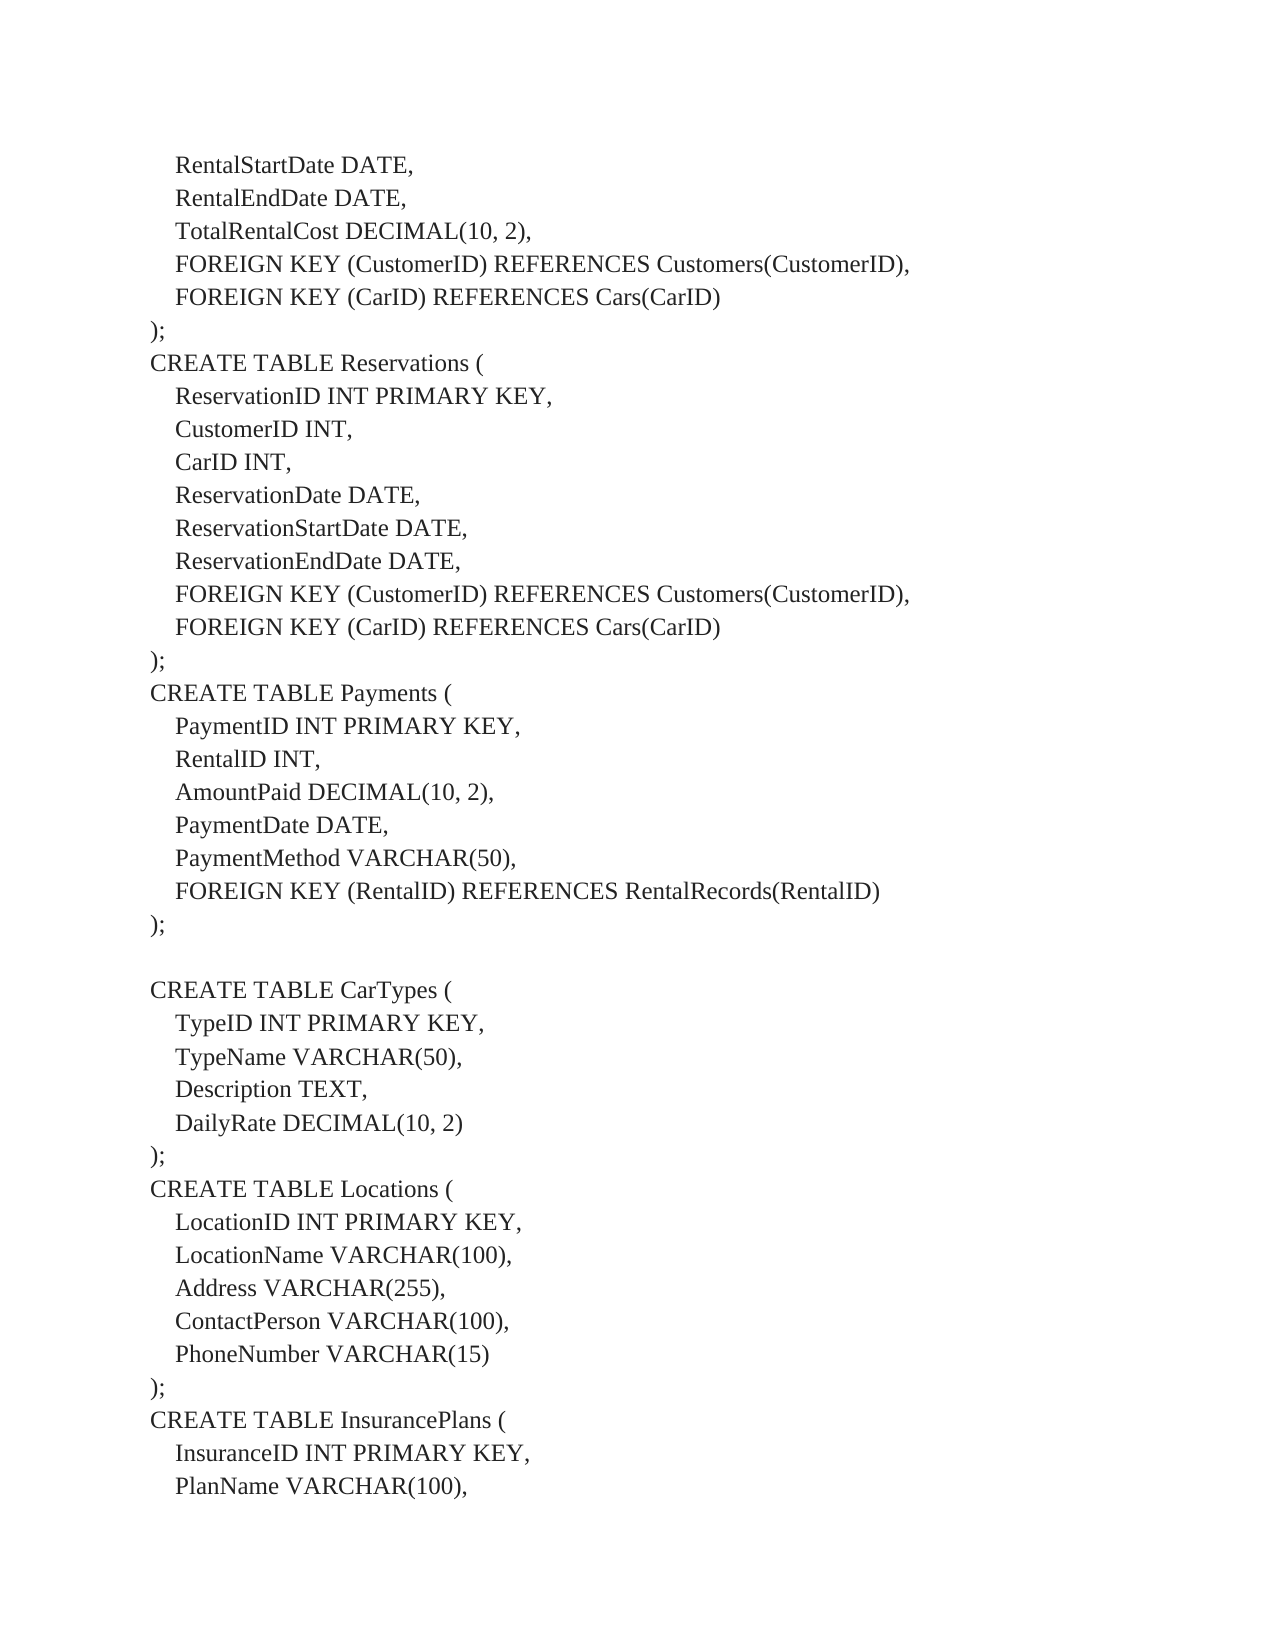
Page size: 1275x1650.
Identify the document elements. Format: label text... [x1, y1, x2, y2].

text CREATE TABLE Payments ( [150, 678, 1226, 707]
text CREATE TABLE Reservations ( [150, 348, 1226, 377]
text ); [150, 1372, 1226, 1401]
text AmountPaid DECIMAL(10, 2), [150, 777, 1226, 806]
text FOREIGN KEY (CarID) REFERENCES Cars(CarID) [150, 612, 1226, 641]
text Description TEXT, [150, 1074, 1226, 1103]
text TypeName VARCHAR(50), [150, 1042, 1226, 1070]
text CustomerID INT, [150, 414, 1226, 443]
text ); [150, 1141, 1226, 1169]
text RentalStartDate DATE, [150, 150, 1226, 179]
text FOREIGN KEY (RentalID) REFERENCES RentalRecords(RentalID) [150, 876, 1226, 905]
text LocationID INT PRIMARY KEY, [150, 1207, 1226, 1235]
text DailyRate DECIMAL(10, 2) [150, 1108, 1226, 1136]
text ); [150, 645, 1226, 674]
text PaymentDate DATE, [150, 810, 1226, 839]
text LocationName VARCHAR(100), [150, 1240, 1226, 1268]
text ReservationStartDate DATE, [150, 513, 1226, 542]
text RentalEndDate DATE, [150, 183, 1226, 212]
text CREATE TABLE InsurancePlans ( [150, 1405, 1226, 1433]
text ); [150, 315, 1226, 344]
text PhoneNumber VARCHAR(15) [150, 1339, 1226, 1367]
text TotalRentalCost DECIMAL(10, 2), [150, 216, 1226, 245]
text FOREIGN KEY (CustomerID) REFERENCES Customers(CustomerID), [150, 249, 1226, 278]
text PaymentID INT PRIMARY KEY, [150, 711, 1226, 740]
text ReservationEndDate DATE, [150, 546, 1226, 575]
text CarID INT, [150, 447, 1226, 476]
text FOREIGN KEY (CarID) REFERENCES Cars(CarID) [150, 282, 1226, 311]
text ReservationID INT PRIMARY KEY, [150, 381, 1226, 410]
text CREATE TABLE Locations ( [150, 1174, 1226, 1202]
text CREATE TABLE CarTypes ( [150, 976, 1226, 1004]
text TypeID INT PRIMARY KEY, [150, 1008, 1226, 1037]
text ); [150, 909, 1226, 938]
text PaymentMethod VARCHAR(50), [150, 843, 1226, 872]
text ContactPerson VARCHAR(100), [150, 1306, 1226, 1334]
text ReservationDate DATE, [150, 480, 1226, 509]
text FOREIGN KEY (CustomerID) REFERENCES Customers(CustomerID), [150, 579, 1226, 608]
text PlanName VARCHAR(100), [150, 1471, 1226, 1499]
text InsuranceID INT PRIMARY KEY, [150, 1438, 1226, 1467]
text RentalID INT, [150, 744, 1226, 773]
text Address VARCHAR(255), [150, 1273, 1226, 1301]
